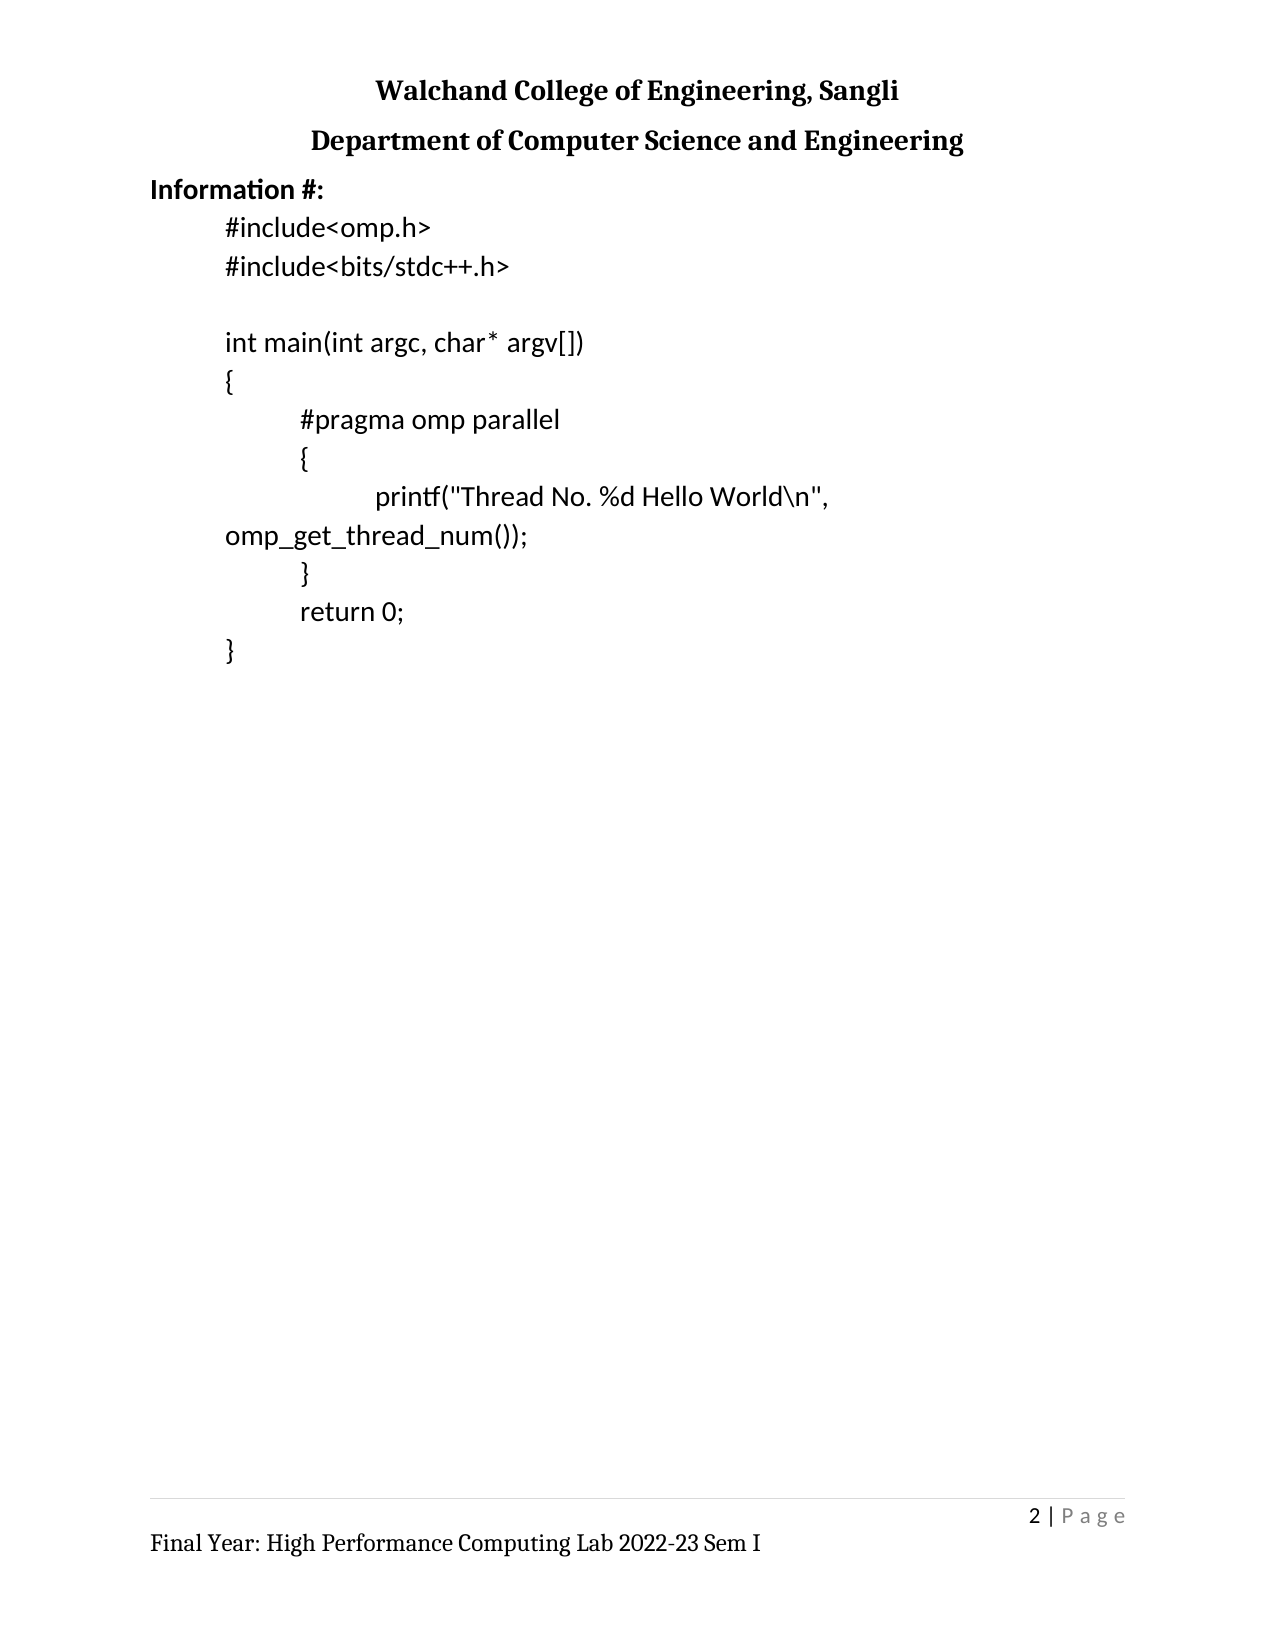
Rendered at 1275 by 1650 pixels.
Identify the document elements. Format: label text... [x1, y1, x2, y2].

text printf("Thread No. %d Hello World\n", omp_get_thread_num()); [225, 478, 1125, 552]
text #include<omp.h> [150, 209, 1125, 245]
text int main(int argc, char* argv[]) [225, 324, 1125, 360]
text Information #: [150, 171, 1125, 206]
text #pragma omp parallel [225, 401, 1125, 437]
text { [225, 440, 1125, 475]
text #include<bits/stdc++.h> [225, 248, 1125, 283]
text return 0; [225, 593, 1125, 629]
text { [225, 363, 1125, 398]
text } [225, 632, 1125, 668]
text } [225, 555, 1125, 591]
